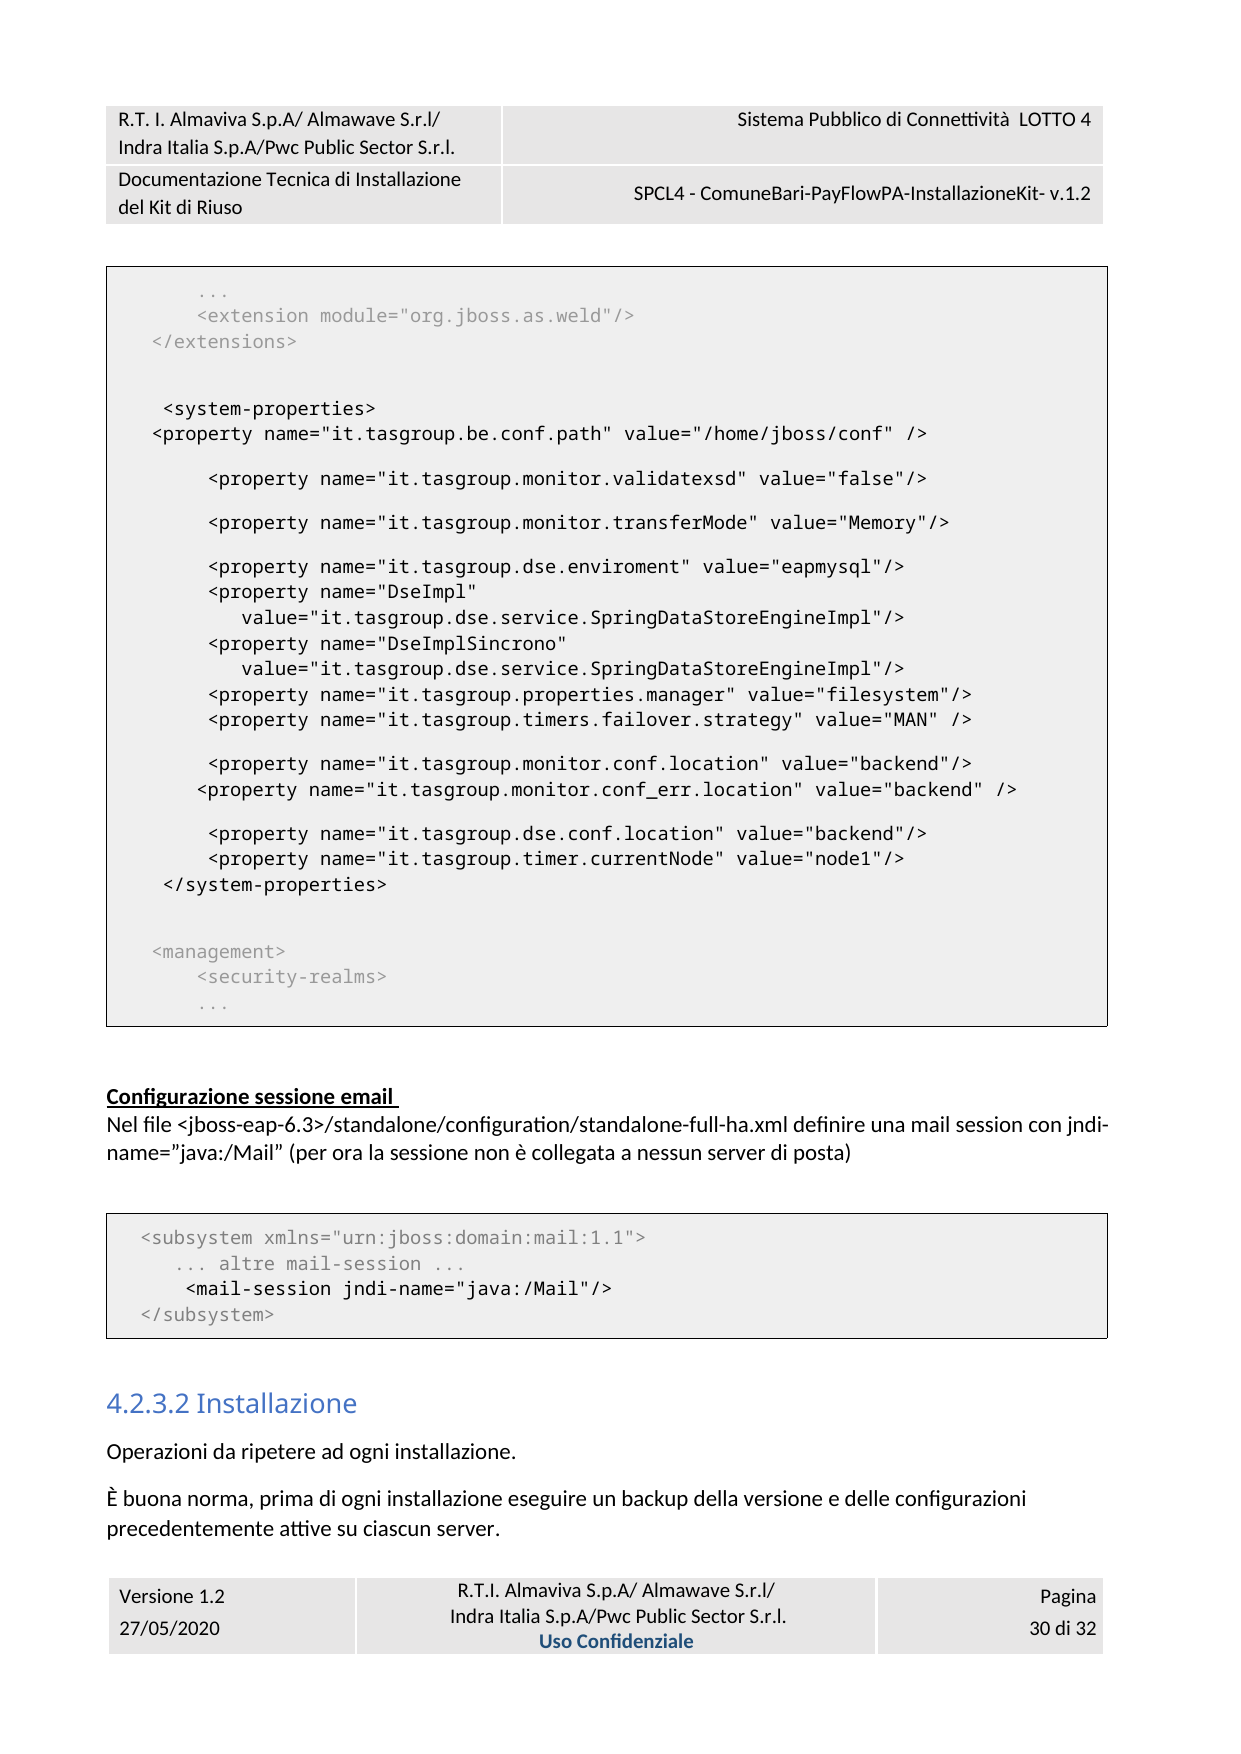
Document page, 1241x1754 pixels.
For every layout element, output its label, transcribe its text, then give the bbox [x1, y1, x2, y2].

table_header <subsystem xmlns="urn:jboss:domain:mail:1.1"> ... altre mail-session ... <mail-session jndi-name="java:/Mail"/> </subsystem> [107, 1214, 1107, 1338]
text Nel file <jboss-eap-6.3>/standalone/configuration/standalone-full-ha.xml definire una mail session con jndi-name=”java:/Mail” (per ora la sessione non è collegata a nessun server di posta) [106, 1110, 1134, 1166]
text È buona norma, prima di ogni installazione eseguire un backup della versione e delle configurazioni precedentemente attive su ciascun server. [106, 1484, 1134, 1542]
subtitle Installazione [106, 1385, 1134, 1422]
table_header ... <extension module="org.jboss.as.weld"/> </extensions> <system-properties> <property name="it.tasgroup.be.conf.path" value="/home/jboss/conf" /> <property name="it.tasgroup.monitor.validatexsd" value="false"/> <property name="it.tasgroup.monitor.transferMode" value="Memory"/> <property name="it.tasgroup.dse.enviroment" value="eapmysql"/> <property name="DseImpl" value="it.tasgroup.dse.service.SpringDataStoreEngineImpl"/> <property name="DseImplSincrono" value="it.tasgroup.dse.service.SpringDataStoreEngineImpl"/> <property name="it.tasgroup.properties.manager" value="filesystem"/> <property name="it.tasgroup.timers.failover.strategy" value="MAN" /> <property name="it.tasgroup.monitor.conf.location" value="backend"/> <property name="it.tasgroup.monitor.conf_err.location" value="backend" /> <property name="it.tasgroup.dse.conf.location" value="backend"/> <property name="it.tasgroup.timer.currentNode" value="node1"/> </system-properties> <management> <security-realms> ... [107, 267, 1107, 1026]
text Operazioni da ripetere ad ogni installazione. [106, 1437, 1134, 1465]
list Configurazione sessione email [106, 1082, 1134, 1110]
